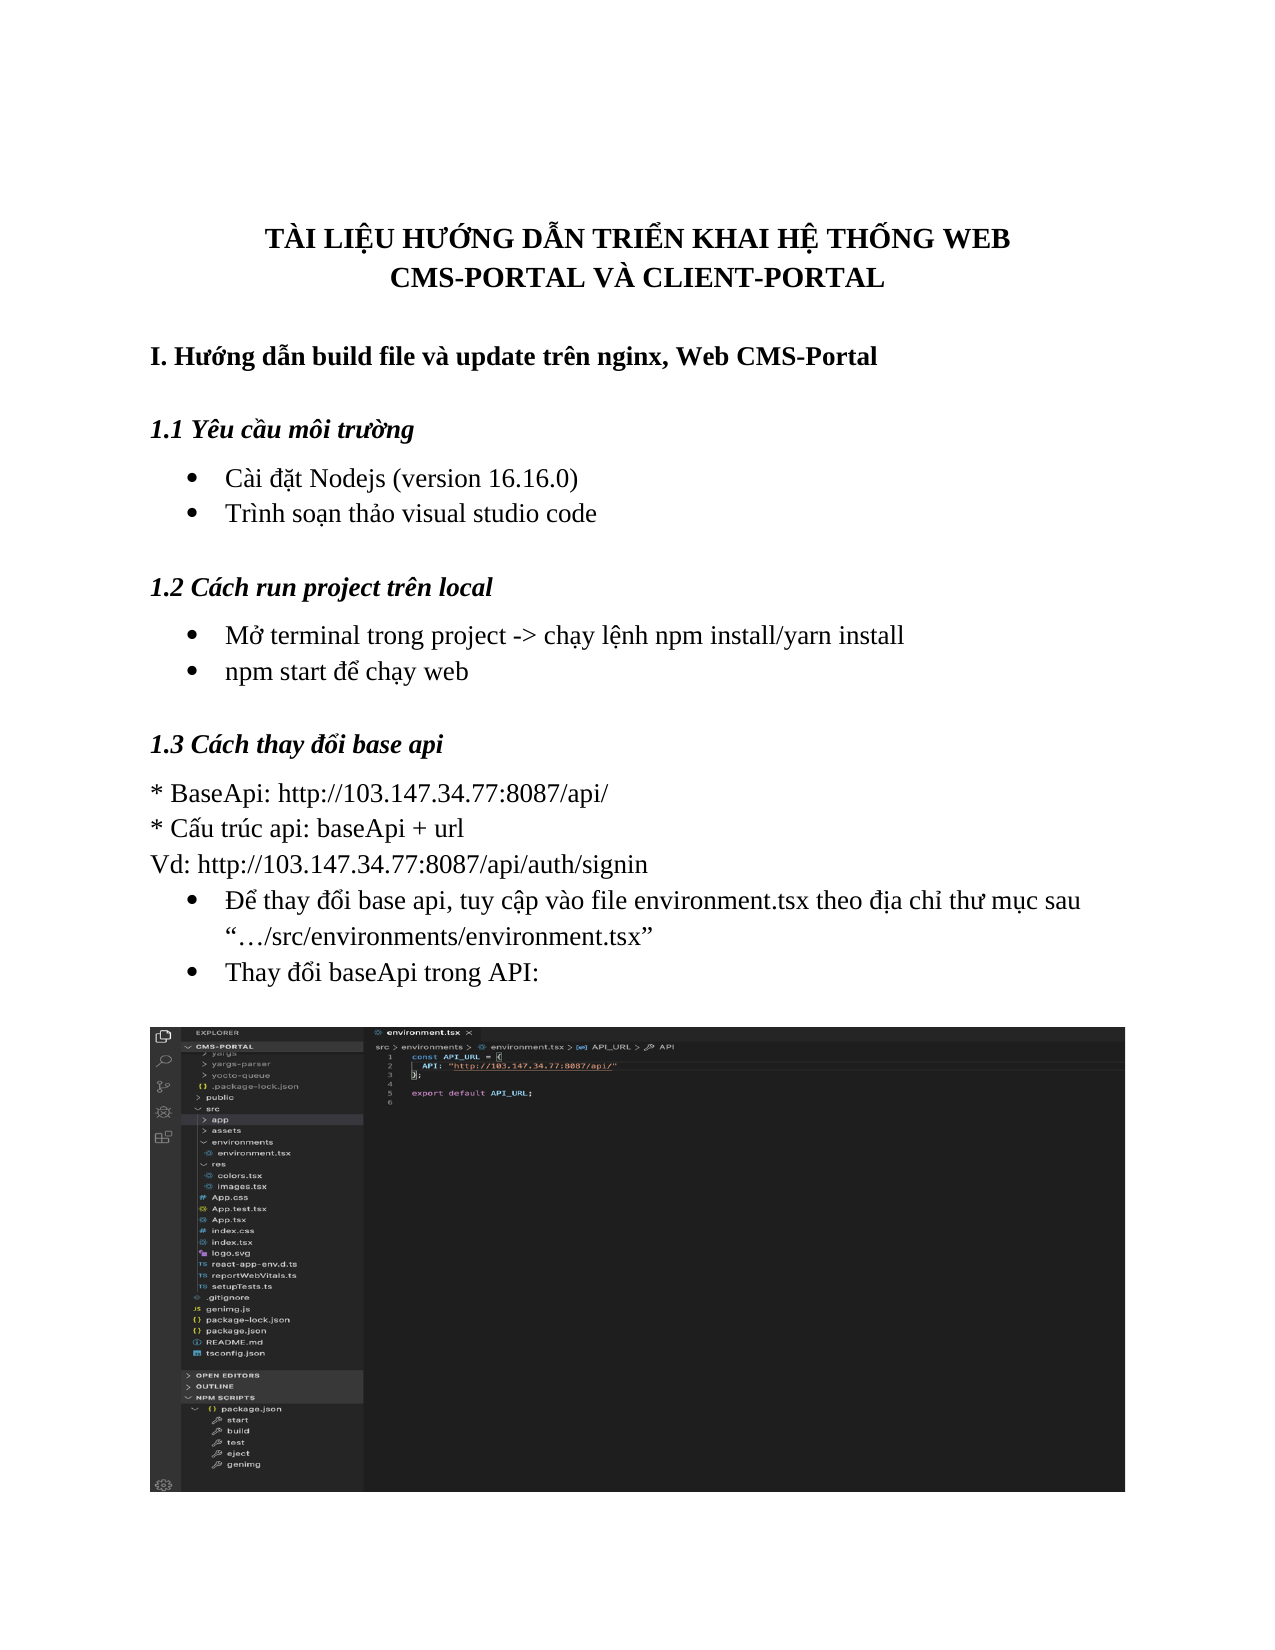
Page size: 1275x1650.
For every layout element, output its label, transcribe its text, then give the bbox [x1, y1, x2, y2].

text * Cấu trúc api: baseApi + url [150, 813, 1125, 844]
list Mở terminal trong project -> chạy lệnh npm install/yarn install [187, 619, 1125, 651]
subtitle 1.2 Cách run project trên local [150, 571, 1125, 602]
text Vd: http://103.147.34.77:8087/api/auth/signin [150, 848, 1125, 879]
list Để thay đổi base api, tuy cập vào file environment.tsx theo địa chỉ thư mục sau “…/src/environments/environment.tsx” [187, 884, 1125, 951]
text * BaseApi: http://103.147.34.77:8087/api/ [150, 777, 1125, 808]
subtitle 1.1 Yêu cầu môi trường [150, 413, 1125, 444]
text TÀI LIỆU HƯỚNG DẪN TRIỂN KHAI HỆ THỐNG WEB [150, 221, 1125, 255]
list npm start để chạy web [187, 655, 1125, 686]
list Trình soạn thảo visual studio code [187, 498, 1125, 529]
text CMS-PORTAL VÀ CLIENT-PORTAL [150, 260, 1125, 293]
list Cài đặt Nodejs (version 16.16.0) [187, 462, 1125, 493]
list Thay đổi baseApi trong API: [187, 956, 1125, 987]
picture [150, 1027, 1125, 1492]
subtitle 1.3 Cách thay đổi base api [150, 729, 1125, 760]
subtitle I. Hướng dẫn build file và update trên nginx, Web CMS-Portal [150, 340, 1125, 371]
